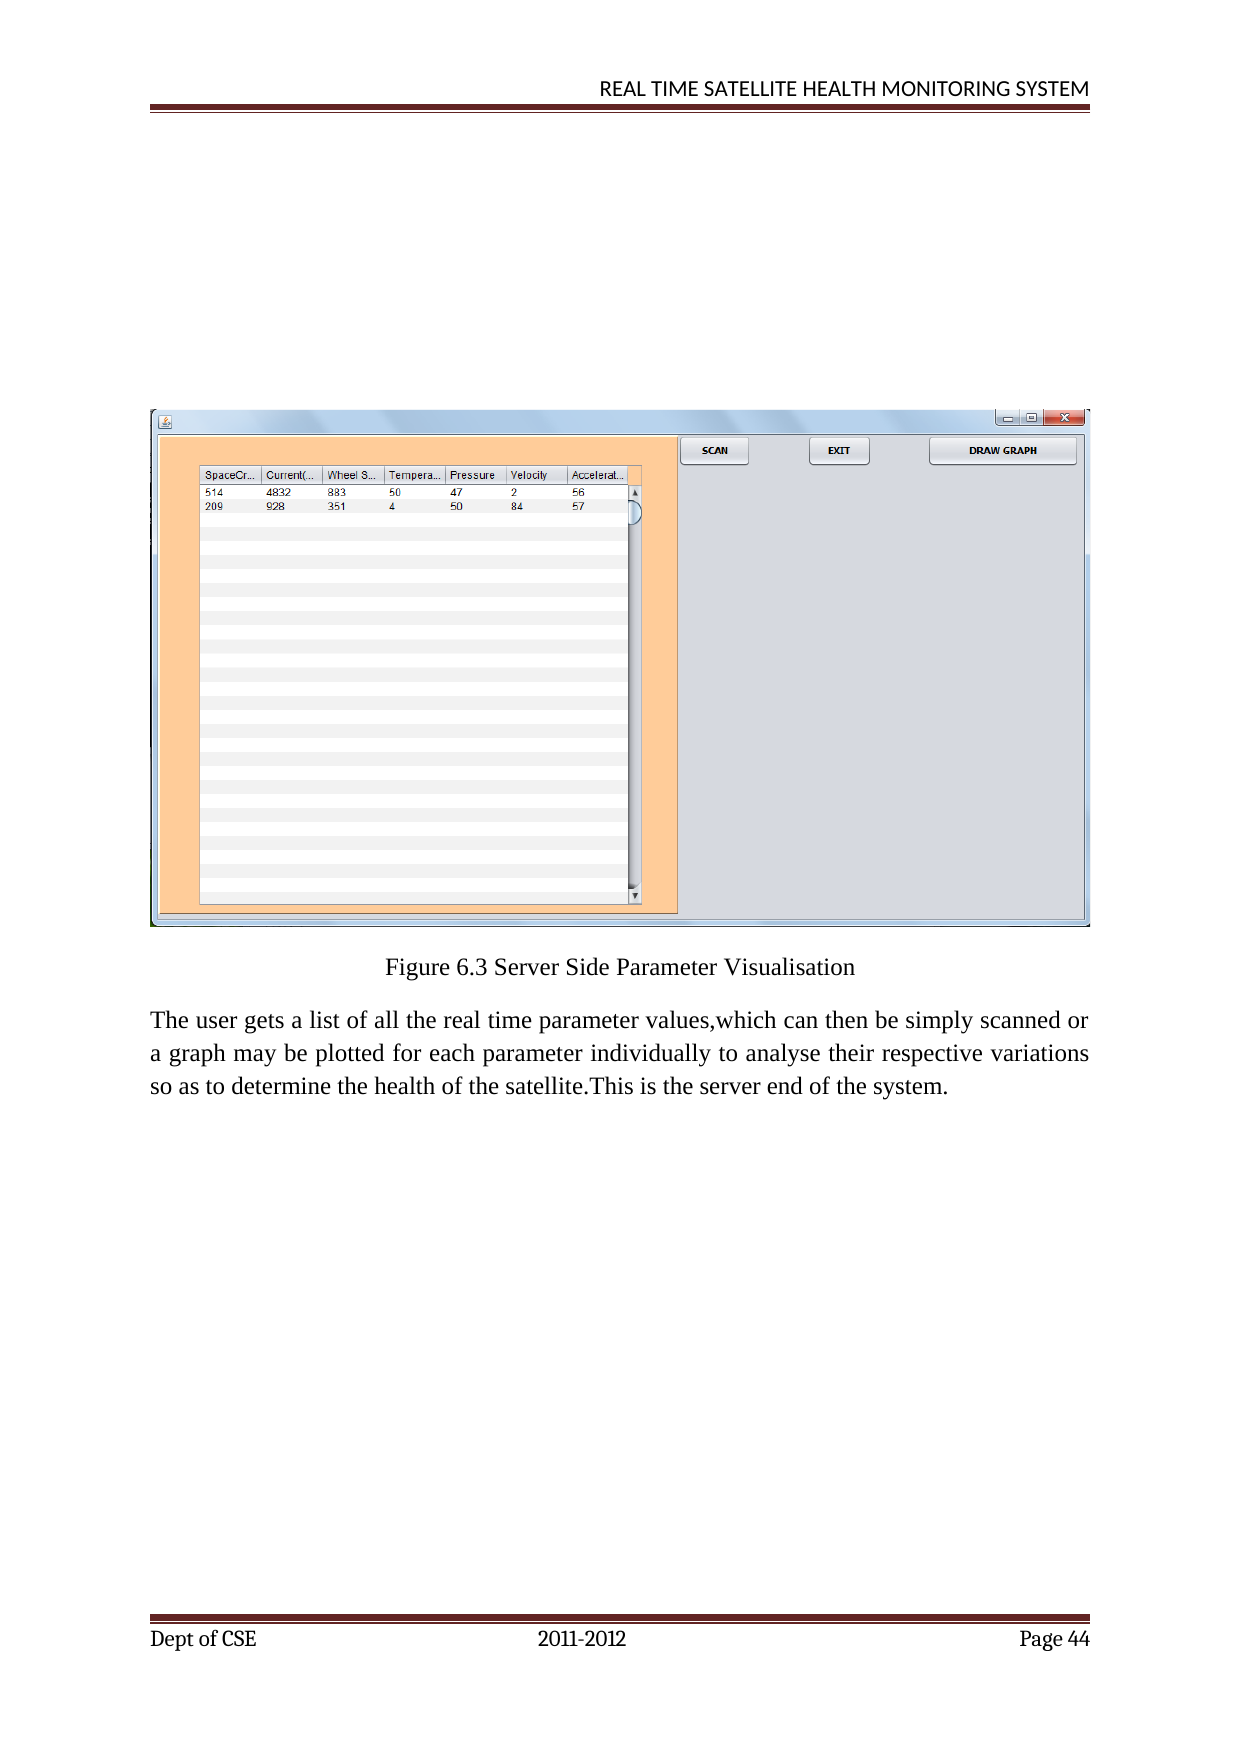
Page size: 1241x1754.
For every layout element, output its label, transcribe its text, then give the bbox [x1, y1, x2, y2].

text Figure 6.3 Server Side Parameter Visualisation [150, 952, 1090, 980]
text The user gets a list of all the real time parameter values,which can then be simply scanned or a graph may be plotted for each parameter individually to analyse their respective variations so as to determine the health of the satellite.This is the server end of the system. [150, 1005, 1090, 1100]
picture [150, 409, 1091, 927]
